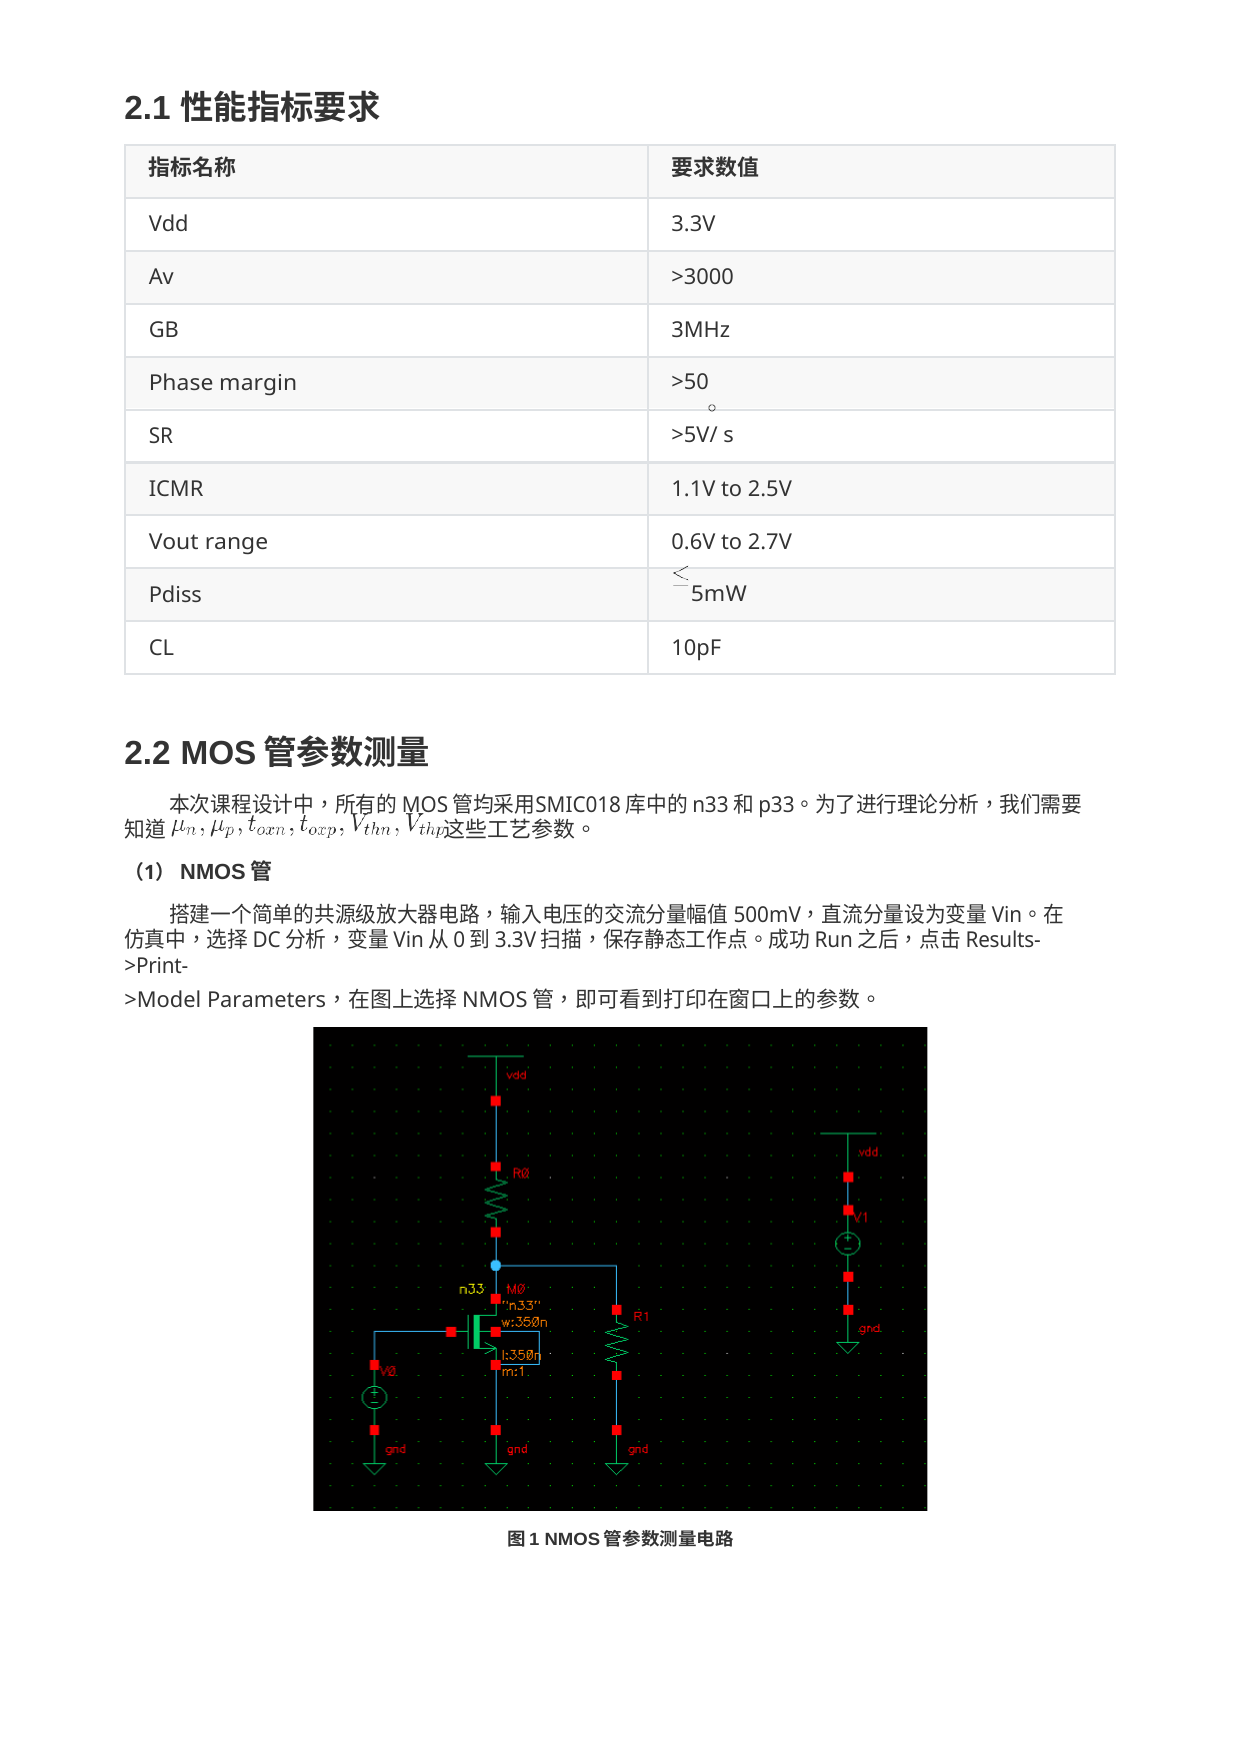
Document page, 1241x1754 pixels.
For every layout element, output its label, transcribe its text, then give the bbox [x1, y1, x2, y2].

table_cell >5V/ s [649, 411, 1114, 461]
picture [673, 565, 689, 586]
text 本次课程设计中，所有的MOS管均采⽤SMIC018库中的n33和p33。为了进⾏理论分析，我们需要 知道 这些⼯艺参数。 [124, 792, 1097, 844]
table_cell ICMR [126, 464, 647, 514]
table_cell 3.3V [649, 199, 1114, 250]
picture [171, 813, 444, 838]
text 搭建⼀个简单的共源级放⼤器电路，输⼊电压的交流分量幅值500mV，直流分量设为变量Vin。在 仿真中，选择DC分析，变量Vin从0到3.3V扫描，保存静态⼯作点。成功Run之后，点击Results->Print- [124, 902, 1101, 979]
table_cell CL [126, 622, 647, 673]
table_cell 0.6V to 2.7V [649, 516, 1114, 567]
text 图1 NMOS管参数测量电路 [389, 1511, 851, 1551]
table_cell Vdd [126, 199, 647, 250]
table_cell Pdiss [126, 569, 647, 620]
subtitle 性能指标要求 [124, 83, 1128, 129]
picture [313, 1027, 928, 1511]
table_cell GB [126, 305, 647, 356]
table_cell Vout range [126, 516, 647, 567]
table_cell >3000 [649, 252, 1114, 303]
table_cell SR [126, 411, 647, 461]
table_cell 1.1V to 2.5V [649, 464, 1114, 514]
text >Model Parameters，在图上选择NMOS管，即可看到打印在窗⼝上的参数。 [124, 979, 1128, 1014]
table_cell 5mW [649, 569, 1114, 620]
table_cell 3MHz [649, 305, 1114, 356]
table_cell Phase margin [126, 358, 647, 408]
list MOS管参数测量 [124, 728, 1128, 774]
table_header 要求数值 [649, 146, 1114, 197]
table_cell >50 [649, 358, 1114, 408]
list NMOS管 [124, 856, 1128, 885]
table_cell 10pF [649, 622, 1114, 673]
table_cell Av [126, 252, 647, 303]
table_header 指标名称 [126, 146, 647, 197]
